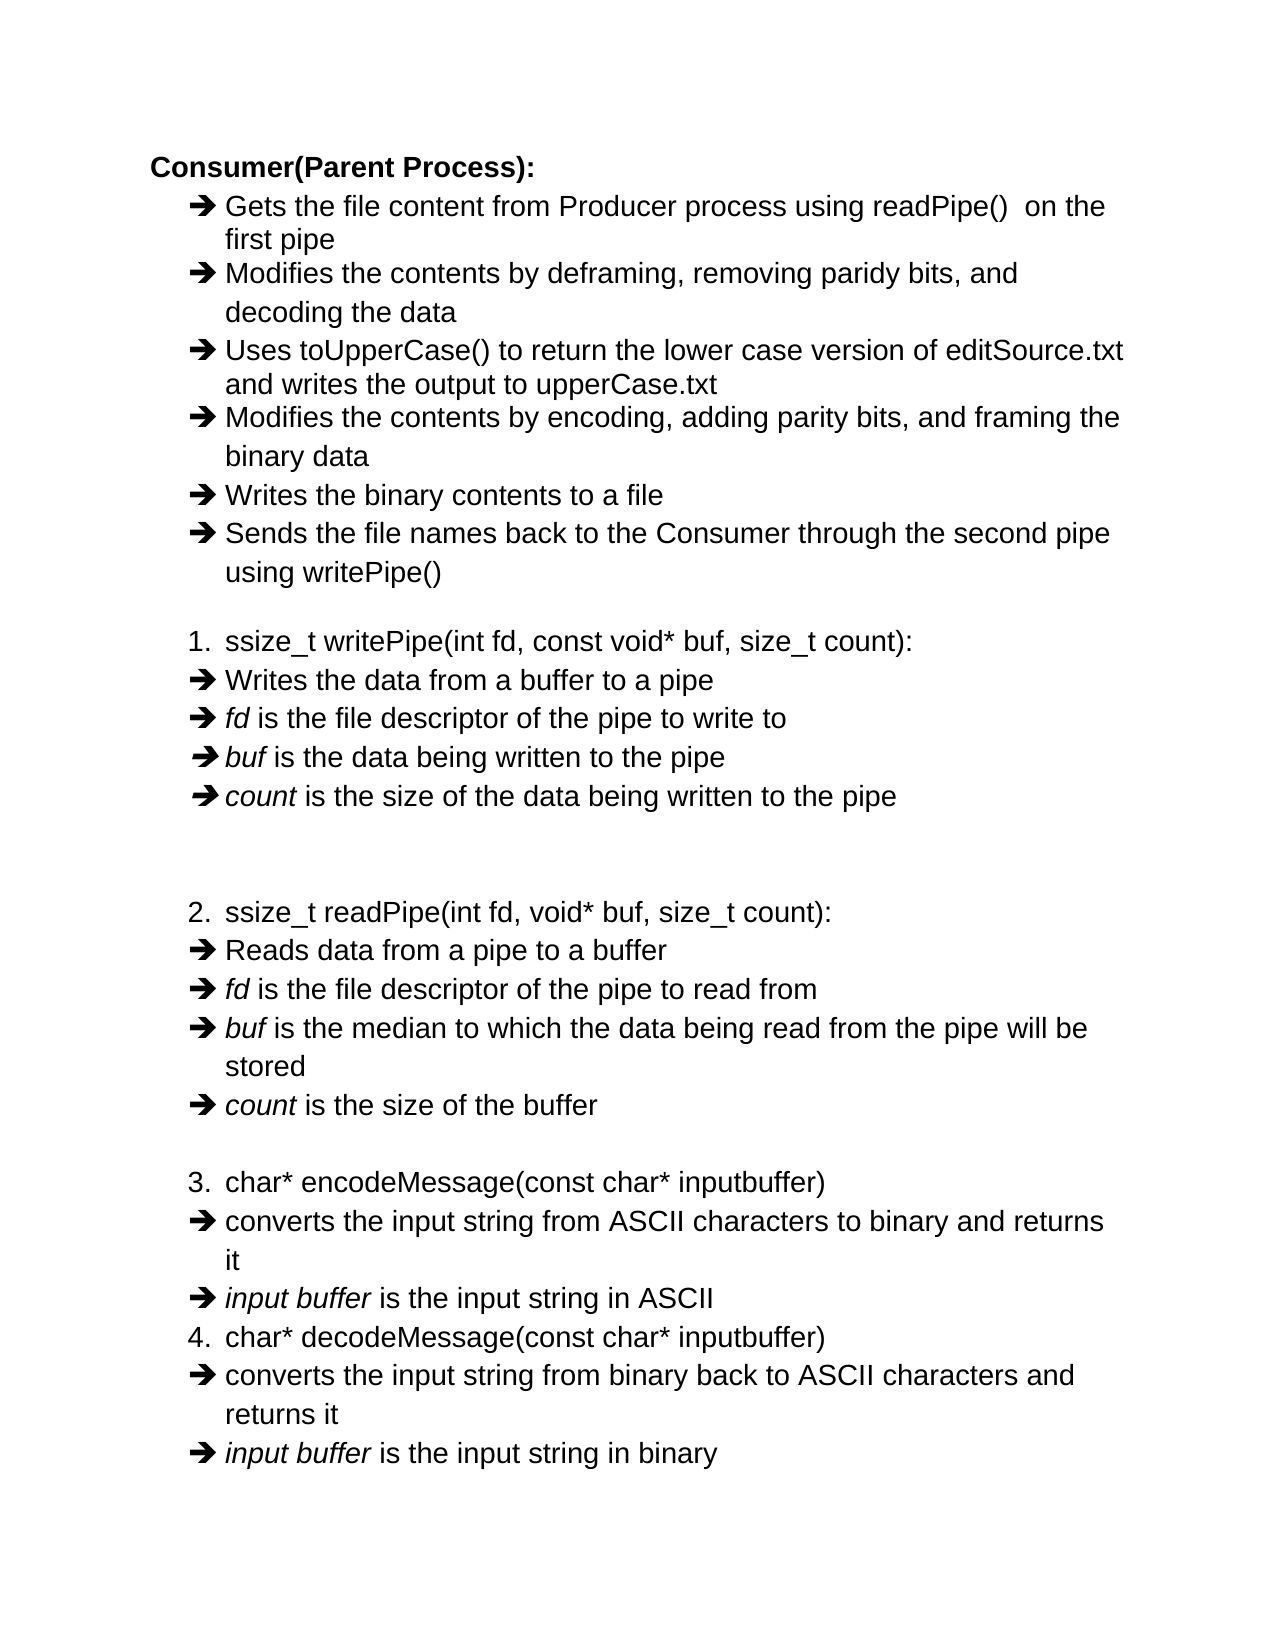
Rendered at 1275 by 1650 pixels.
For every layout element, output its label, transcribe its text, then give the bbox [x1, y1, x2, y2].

list char* decodeMessage(const char* inputbuffer) [187, 1320, 1125, 1353]
list ssize_t readPipe(int fd, void* buf, size_t count): [187, 894, 1125, 928]
list buf is the median to which the data being read from the pipe will be stored [187, 1011, 1125, 1083]
list Modifies the contents by encoding, adding parity bits, and framing the binary data [187, 400, 1125, 473]
list converts the input string from ASCII characters to binary and returns it [187, 1204, 1125, 1276]
list ssize_t writePipe(int fd, const void* buf, size_t count): [187, 624, 1125, 657]
list fd is the file descriptor of the pipe to read from [187, 972, 1125, 1006]
list Writes the data from a buffer to a pipe [187, 662, 1125, 696]
list Uses toUpperCase() to return the lower case version of editSource.txt and writes the output to upperCase.txt [187, 333, 1125, 400]
list input buffer is the input string in ASCII [187, 1281, 1125, 1315]
text Consumer(Parent Process): [150, 150, 1125, 183]
list Gets the file content from Producer process using readPipe() on the first pipe [187, 188, 1125, 256]
list buf is the data being written to the pipe [187, 740, 1125, 774]
list input buffer is the input string in binary [187, 1436, 1125, 1469]
list count is the size of the data being written to the pipe [187, 779, 1125, 812]
list converts the input string from binary back to ASCII characters and returns it [187, 1358, 1125, 1431]
list fd is the file descriptor of the pipe to write to [187, 701, 1125, 735]
list Reads data from a pipe to a buffer [187, 933, 1125, 967]
list Sends the file names back to the Consumer through the second pipe using writePipe() [187, 516, 1125, 589]
list Writes the binary contents to a file [187, 478, 1125, 511]
list count is the size of the buffer [187, 1088, 1125, 1122]
list char* encodeMessage(const char* inputbuffer) [187, 1165, 1125, 1199]
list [187, 256, 1125, 328]
